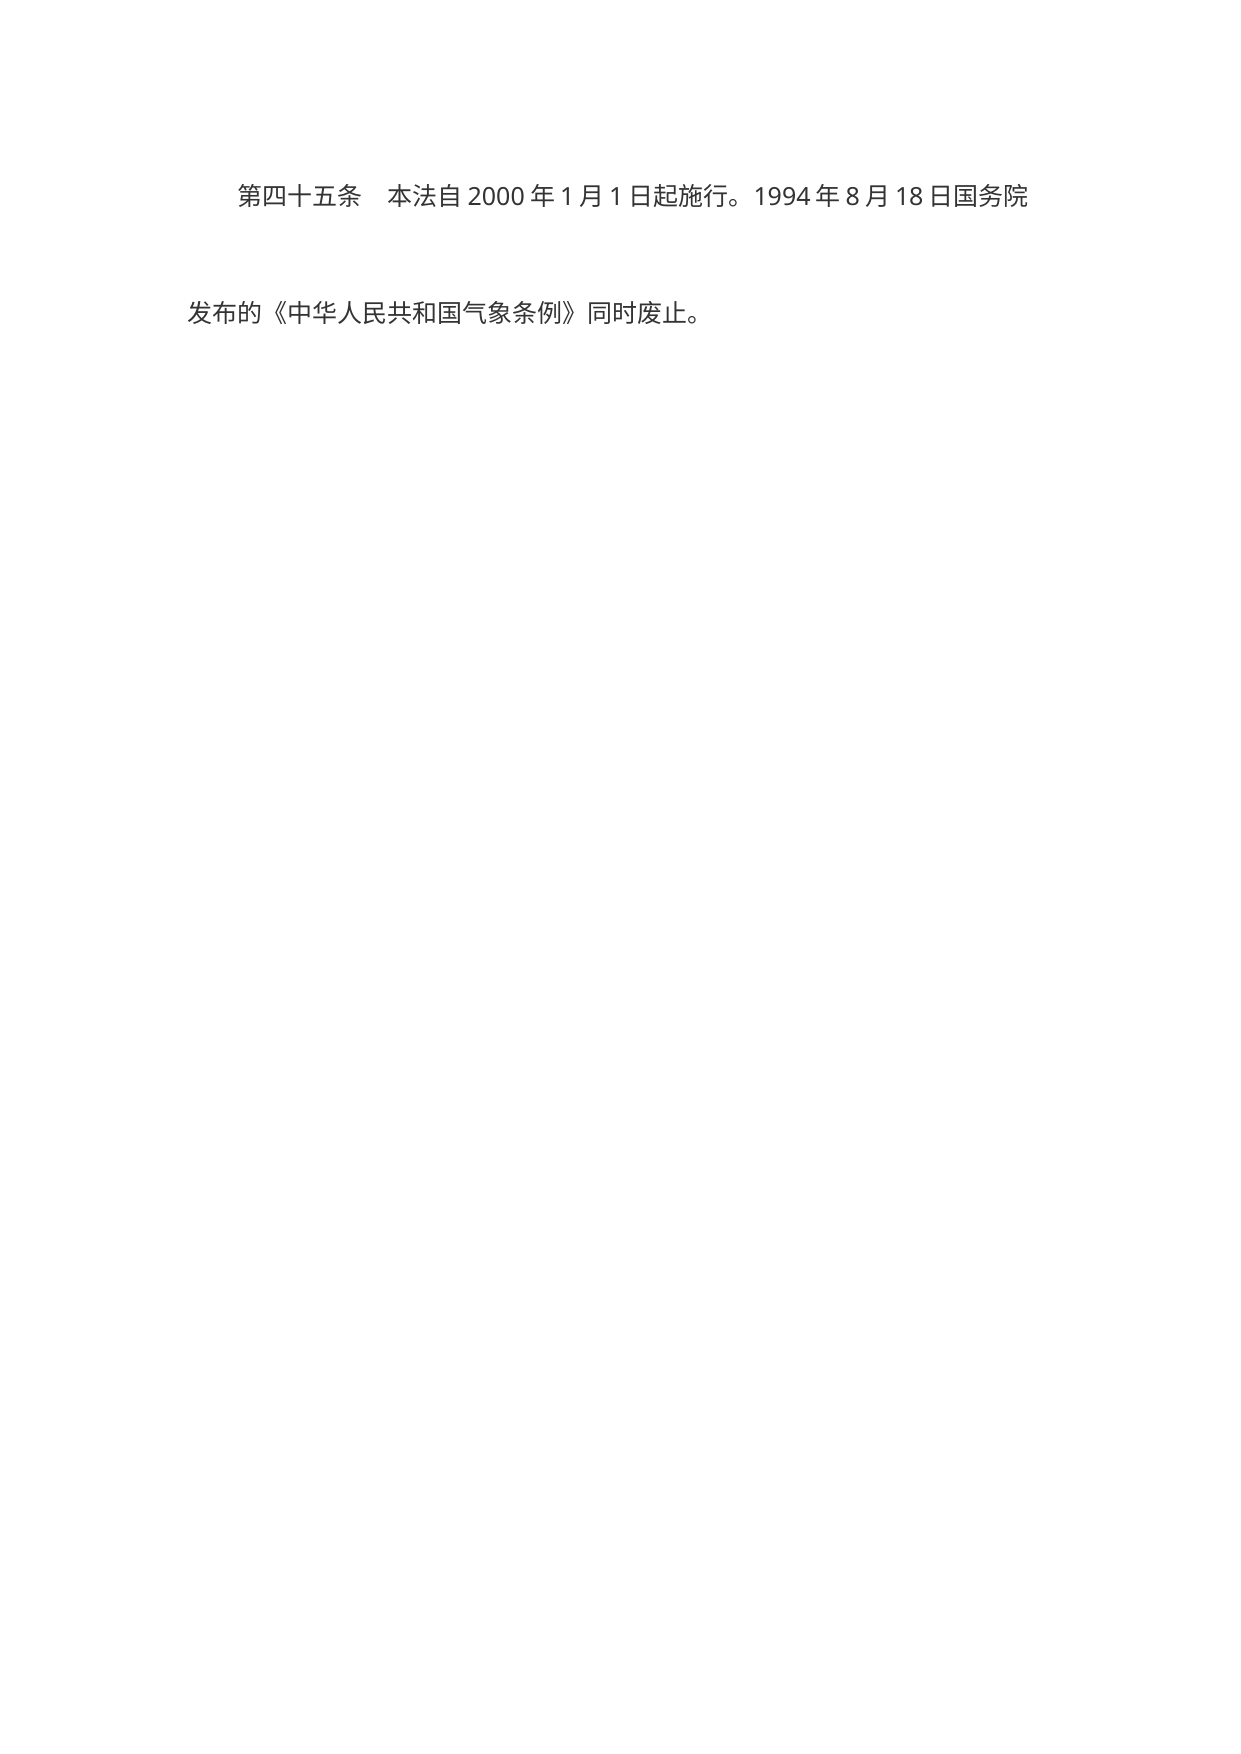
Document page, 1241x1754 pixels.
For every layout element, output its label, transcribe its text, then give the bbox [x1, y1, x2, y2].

text 第四十五条 本法自2000年1月1日起施行。1994年8月18日国务院发布的《中华人民共和国气象条例》同时废止。 [187, 162, 1053, 344]
